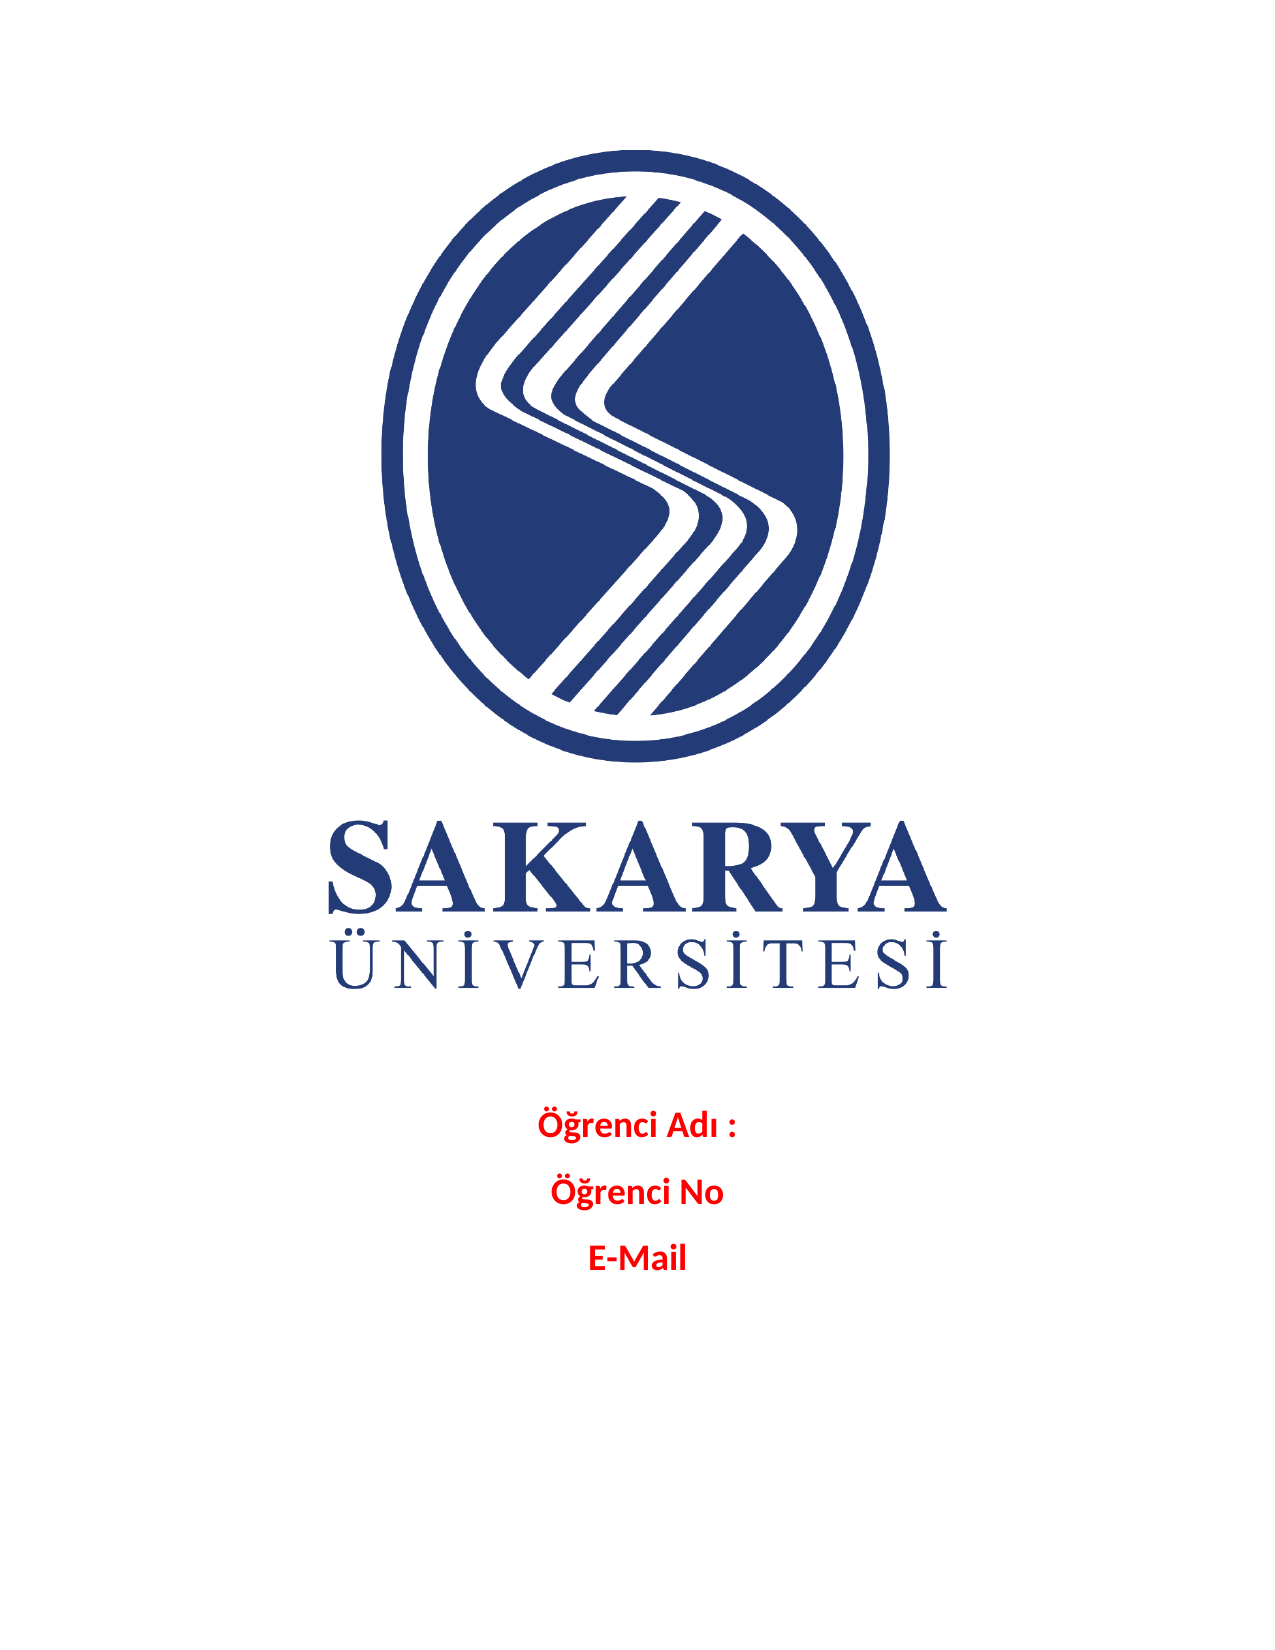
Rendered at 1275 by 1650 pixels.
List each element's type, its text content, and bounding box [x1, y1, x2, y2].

text E-Mail [150, 1234, 1125, 1279]
picture [328, 150, 947, 989]
text Öğrenci Adı : [150, 1101, 1125, 1147]
text Öğrenci No [150, 1168, 1125, 1213]
